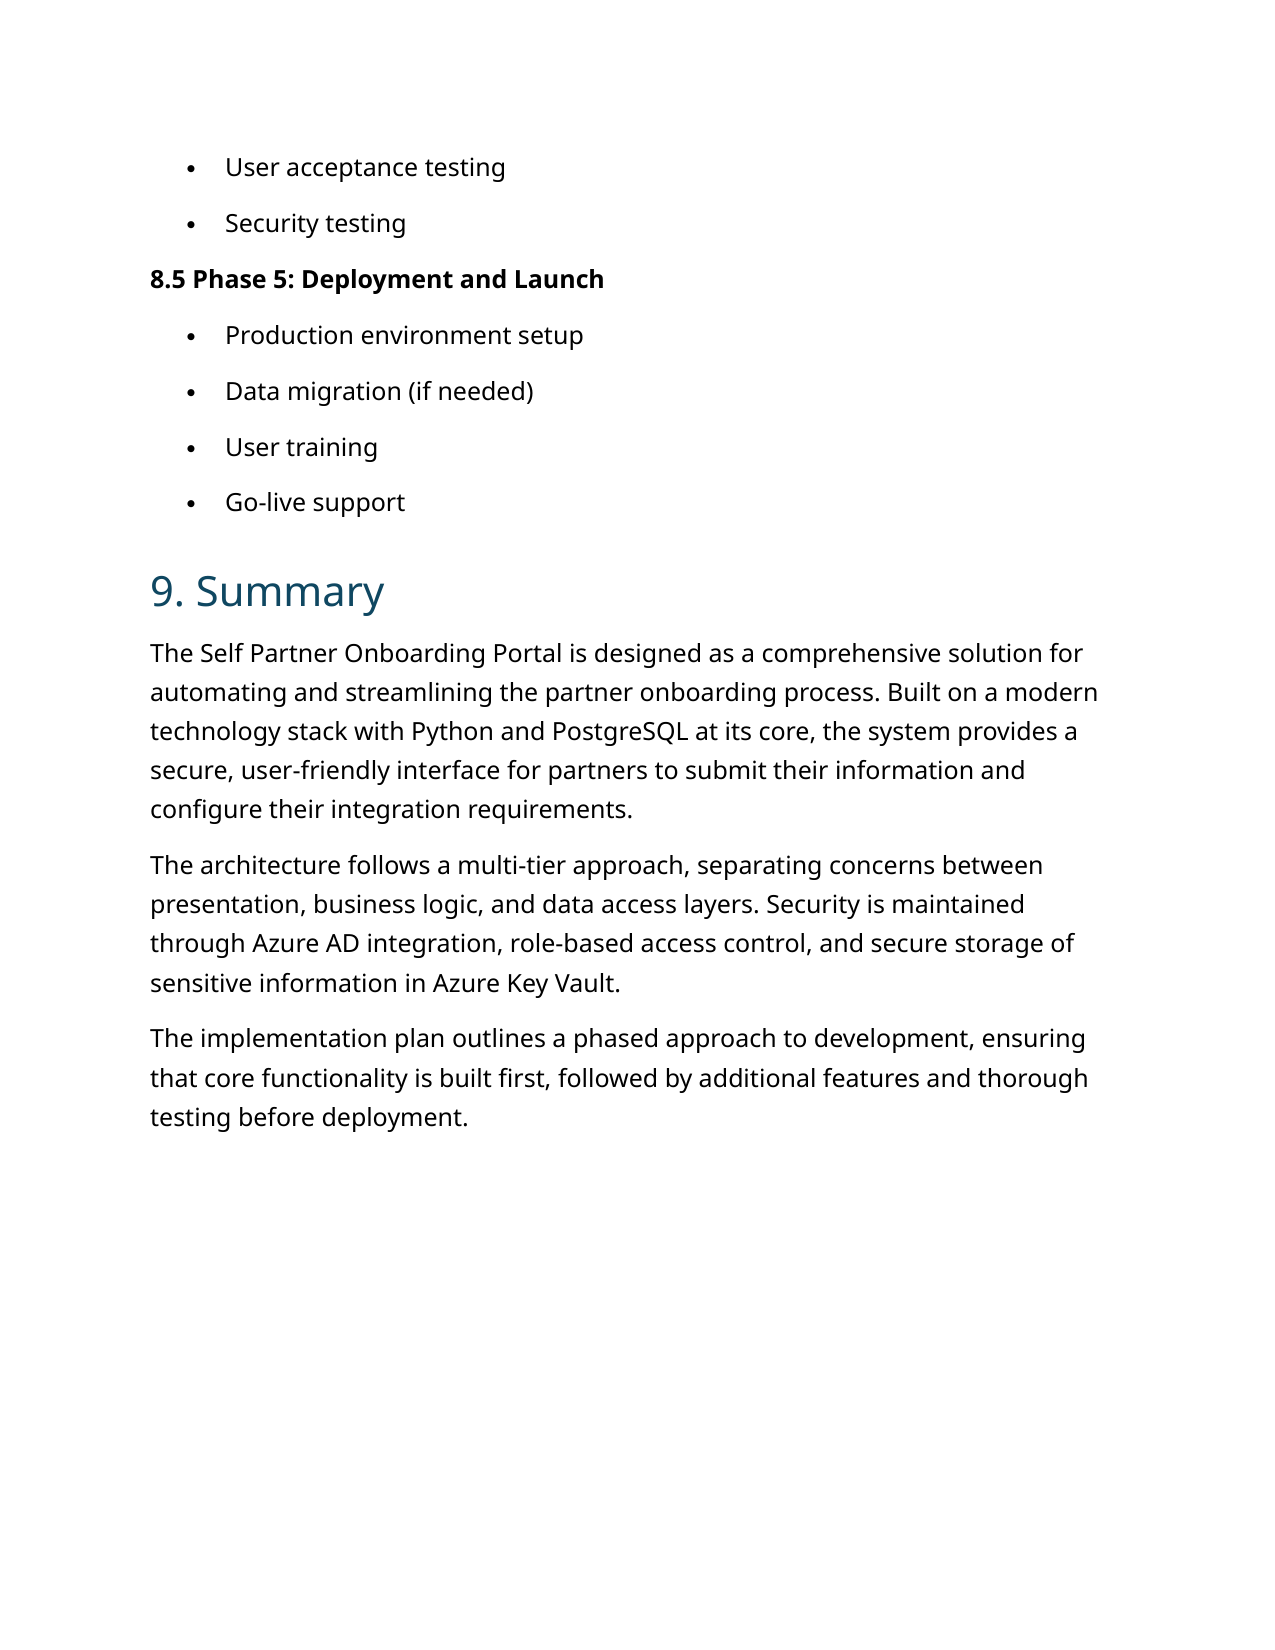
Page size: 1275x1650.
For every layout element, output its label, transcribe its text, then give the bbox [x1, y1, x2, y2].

list Data migration (if needed) [187, 373, 1125, 407]
list Go-live support [187, 485, 1125, 519]
list User acceptance testing [187, 150, 1125, 184]
text 8.5 Phase 5: Deployment and Launch [150, 262, 1125, 296]
list User training [187, 429, 1125, 463]
text The implementation plan outlines a phased approach to development, ensuring that core functionality is built first, followed by additional features and thorough testing before deployment. [150, 1021, 1125, 1133]
text The architecture follows a multi-tier approach, separating concerns between presentation, business logic, and data access layers. Security is maintained through Azure AD integration, role-based access control, and secure storage of sensitive information in Azure Key Vault. [150, 848, 1125, 999]
subtitle 9. Summary [150, 562, 1125, 618]
list Production environment setup [187, 317, 1125, 352]
list Security testing [187, 206, 1125, 240]
text The Self Partner Onboarding Portal is designed as a comprehensive solution for automating and streamlining the partner onboarding process. Built on a modern technology stack with Python and PostgreSQL at its core, the system provides a secure, user-friendly interface for partners to submit their information and configure their integration requirements. [150, 635, 1125, 826]
